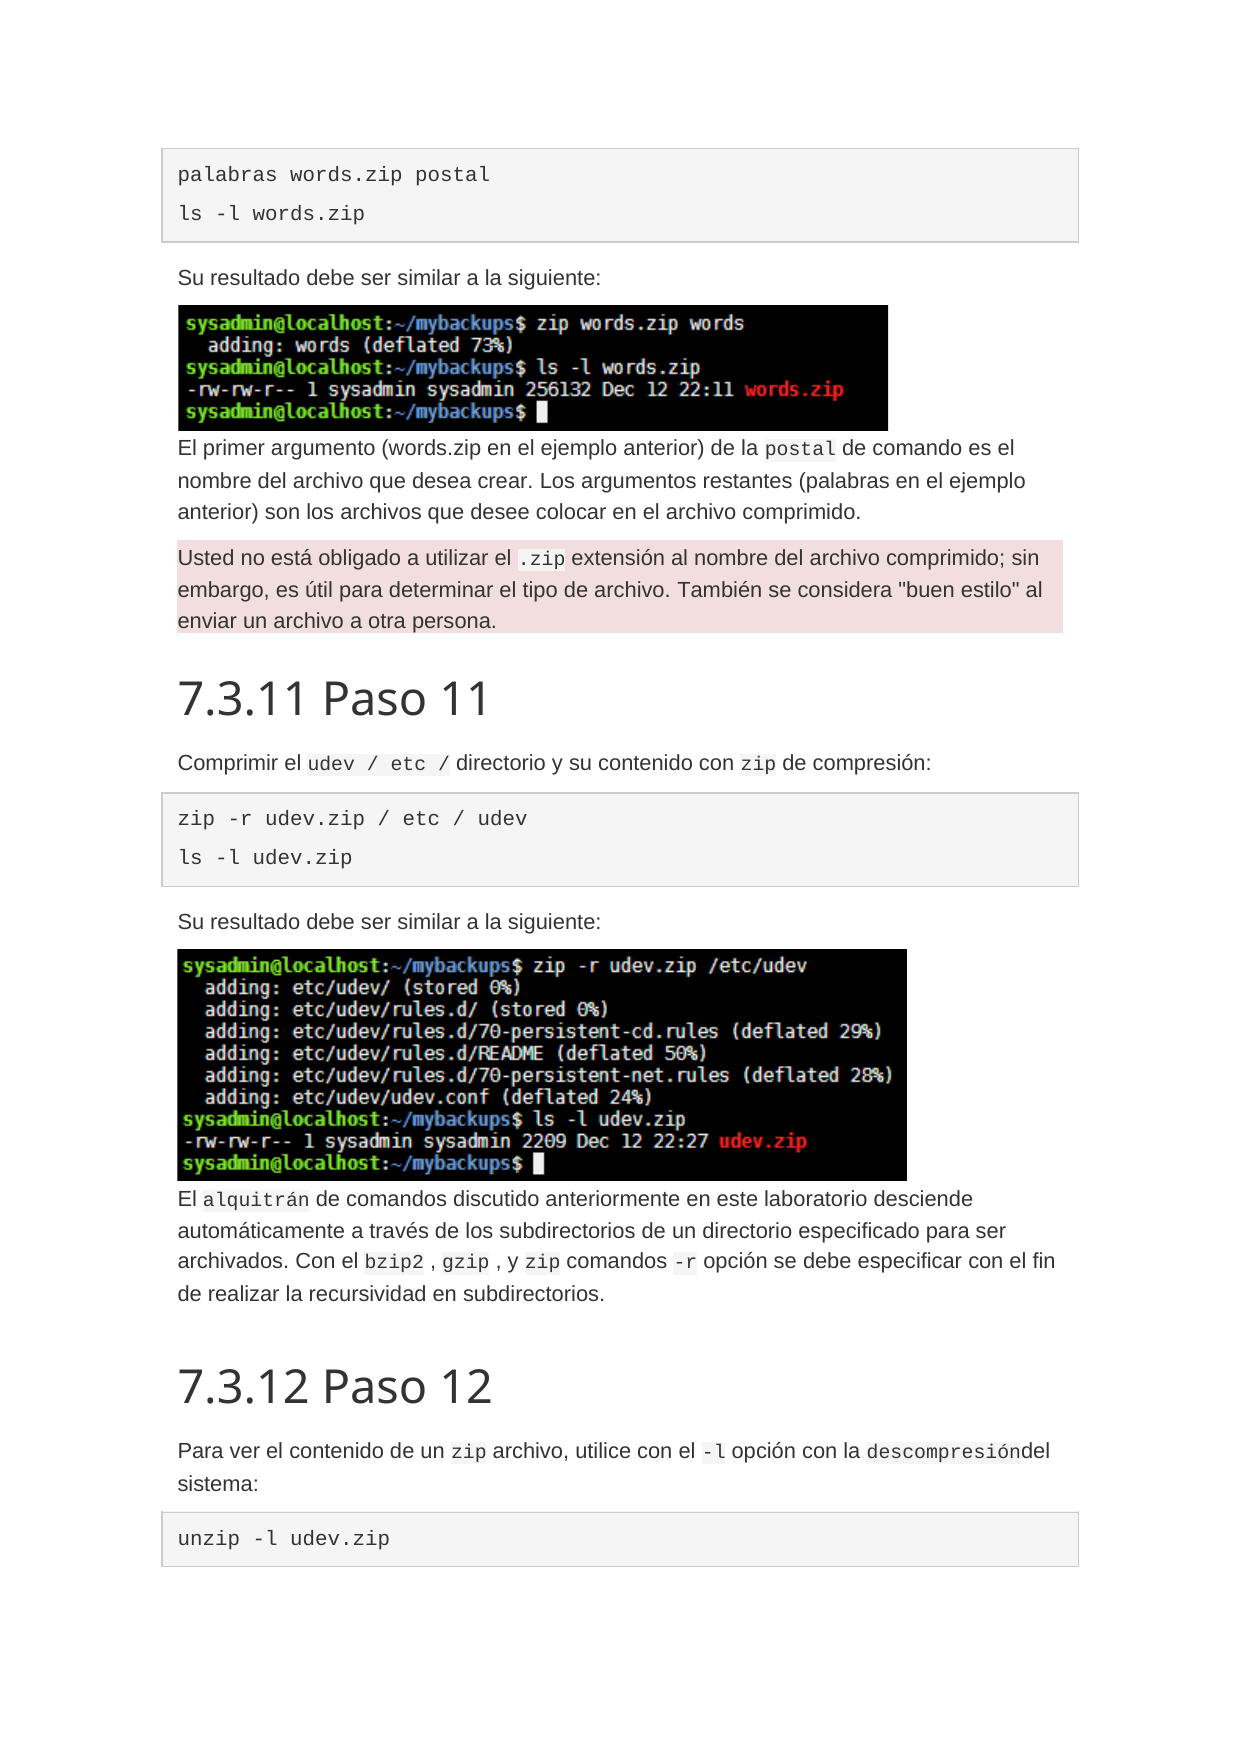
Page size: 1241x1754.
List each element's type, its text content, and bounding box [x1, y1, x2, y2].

text 7.3.12 Paso 12 [177, 1354, 1063, 1418]
text unzip -l udev.zip [163, 1513, 1078, 1566]
text ls -l words.zip [163, 187, 1078, 241]
text El alquitrán de comandos discutido anteriormente en este laboratorio desciende automáticamente a través de los subdirectorios de un directorio especificado para ser archivados. Con el bzip2 , gzip , y zip comandos -r opción se debe especificar con el fin de realizar la recursividad en subdirectorios. [177, 1181, 1063, 1306]
text Usted no está obligado a utilizar el .zip extensión al nombre del archivo comprimido; sin embargo, es útil para determinar el tipo de archivo. También se considera "buen estilo" al enviar un archivo a otra persona. [177, 540, 1063, 633]
text Su resultado debe ser similar a la siguiente: [177, 903, 1063, 934]
text Comprimir el udev / etc / directorio y su contenido con zip de compresión: [177, 745, 1063, 776]
text palabras words.zip postal [163, 149, 1078, 187]
text ls -l udev.zip [163, 831, 1078, 886]
text zip -r udev.zip / etc / udev [163, 794, 1078, 831]
picture [177, 305, 889, 431]
text El primer argumento (words.zip en el ejemplo anterior) de la postal de comando es el nombre del archivo que desea crear. Los argumentos restantes (palabras en el ejemplo anterior) son los archivos que desee colocar en el archivo comprimido. [177, 430, 1063, 524]
text 7.3.11 Paso 11 [177, 666, 1063, 729]
text Su resultado debe ser similar a la siguiente: [177, 258, 1063, 290]
text Para ver el contenido de un zip archivo, utilice con el -l opción con la descompresióndel sistema: [177, 1433, 1063, 1496]
picture [177, 949, 907, 1181]
